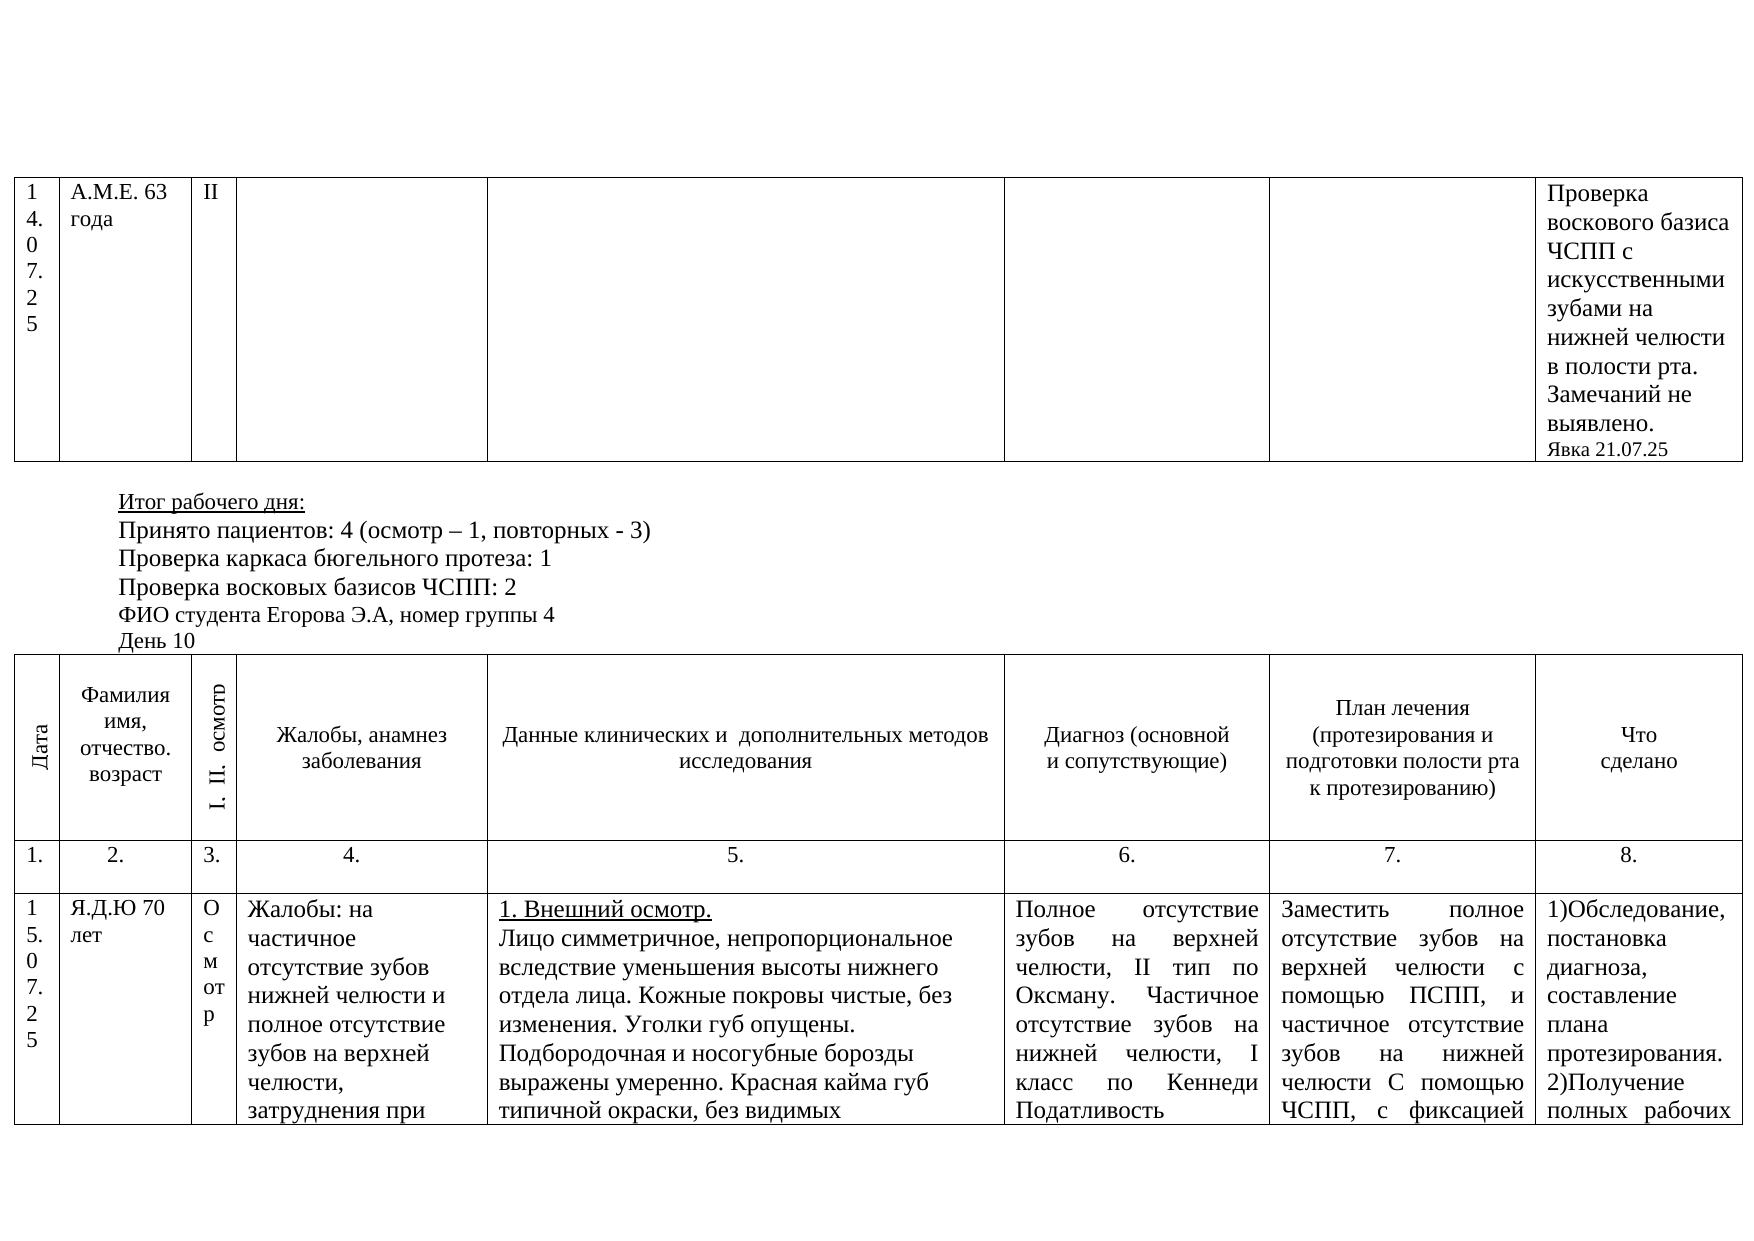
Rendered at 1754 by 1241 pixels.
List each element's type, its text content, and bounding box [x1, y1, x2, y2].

table_header Что сделано [1536, 655, 1742, 839]
text День 10 [118, 627, 1636, 654]
table_header Диагноз (основной и сопутствующие) [1005, 655, 1269, 839]
table_header План лечения (протезирования и подготовки полости рта к протезированию) [1270, 655, 1535, 839]
table_cell А.М.Е. 63 года [60, 178, 191, 461]
table_cell [1270, 178, 1535, 461]
text ФИО студента Егорова Э.А, номер группы 4 [118, 601, 1636, 627]
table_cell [488, 894, 1004, 1124]
table_cell Я.Д.Ю 70 лет [60, 894, 191, 1124]
table_header Данные клинических и дополнительных методов исследования [488, 655, 1004, 839]
table_cell 15.07.25 [15, 894, 59, 1124]
table_cell 14.07.25 [15, 178, 59, 461]
text Проверка восковых базисов ЧСПП: 2 [118, 572, 1636, 601]
table_header I, II, осмотр [192, 655, 236, 839]
table_cell [15, 841, 59, 893]
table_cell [1536, 894, 1742, 1124]
table_cell [488, 178, 1004, 461]
table_cell [488, 841, 1004, 893]
table_cell Проверка воскового базиса ЧСПП с искусственными зубами на нижней челюсти в полости рта. Замечаний не выявлено. Явка 21.07.25 [1536, 178, 1742, 461]
table_cell [60, 841, 191, 893]
table_header Жалобы, анамнез заболевания [237, 655, 487, 839]
text Проверка каркаса бюгельного протеза: 1 [118, 543, 1636, 572]
text Принято пациентов: 4 (осмотр – 1, повторных - 3) [118, 515, 1636, 543]
text Итог рабочего дня: [118, 488, 1636, 515]
table_cell [1536, 841, 1742, 893]
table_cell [237, 894, 487, 1124]
table_cell [1270, 841, 1535, 893]
table_cell [1005, 841, 1269, 893]
table_cell [237, 841, 487, 893]
table_header Фамилия имя, отчество. возраст [60, 655, 191, 839]
table_cell II [192, 178, 236, 461]
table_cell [1005, 894, 1269, 1124]
table_header Дата [15, 655, 59, 839]
table_cell Осмотр [192, 894, 236, 1124]
table_cell [1005, 178, 1269, 461]
table_cell [192, 841, 236, 893]
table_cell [1270, 894, 1535, 1124]
table_cell [237, 178, 487, 461]
